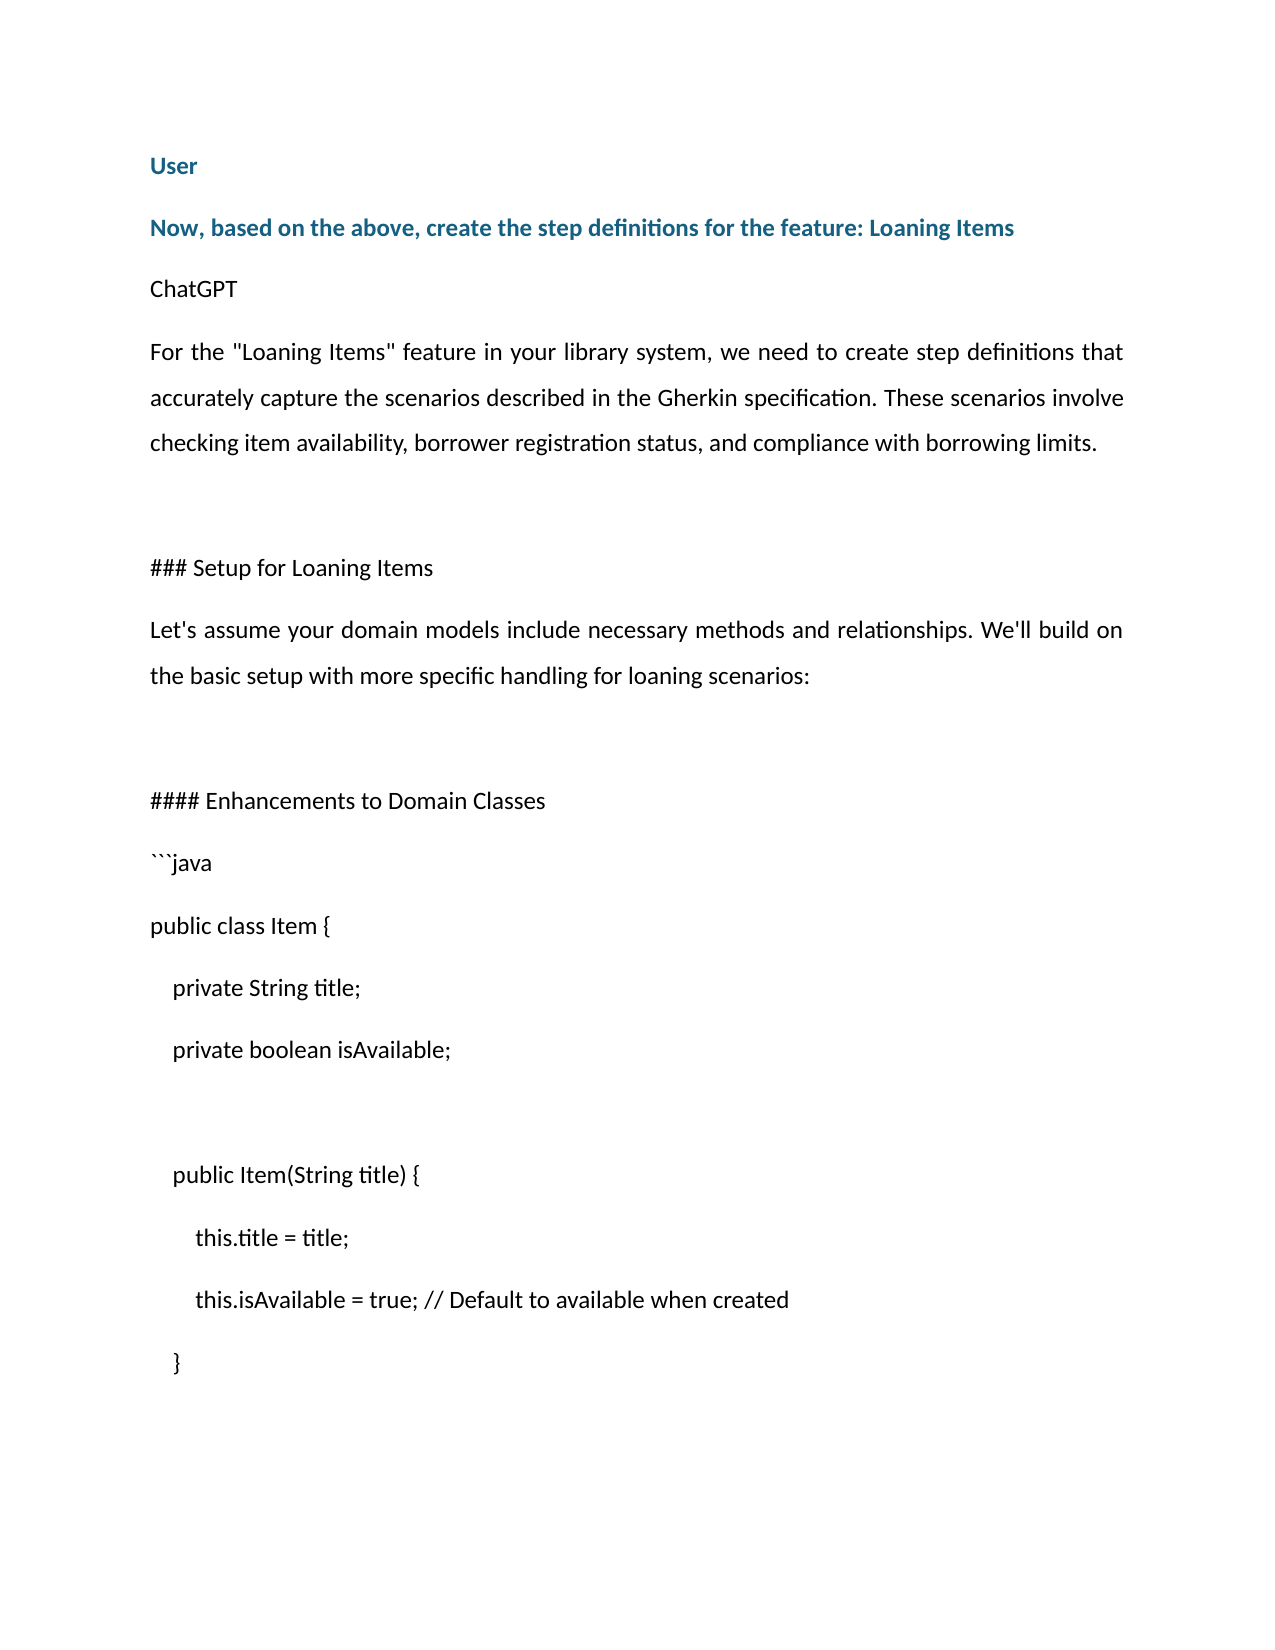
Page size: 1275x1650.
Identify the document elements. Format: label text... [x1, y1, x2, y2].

text ### Setup for Loaning Items [150, 552, 1125, 583]
text private String title; [150, 972, 1125, 1003]
text Let's assume your domain models include necessary methods and relationships. We'll build on the basic setup with more specific handling for loaning scenarios: [150, 614, 1125, 691]
text User [150, 150, 1125, 181]
text public Item(String title) { [150, 1159, 1125, 1190]
text this.isAvailable = true; // Default to available when created [150, 1284, 1125, 1315]
text #### Enhancements to Domain Classes [150, 785, 1125, 816]
text this.title = title; [150, 1222, 1125, 1252]
text ```java [150, 847, 1125, 878]
text ChatGPT [150, 273, 1125, 304]
text Now, based on the above, create the step definitions for the feature: Loaning Items [150, 212, 1125, 242]
text } [150, 1347, 1125, 1377]
text For the "Loaning Items" feature in your library system, we need to create step definitions that accurately capture the scenarios described in the Gherkin specification. These scenarios involve checking item availability, borrower registration status, and compliance with borrowing limits. [150, 336, 1125, 458]
text public class Item { [150, 910, 1125, 940]
text private boolean isAvailable; [150, 1035, 1125, 1065]
